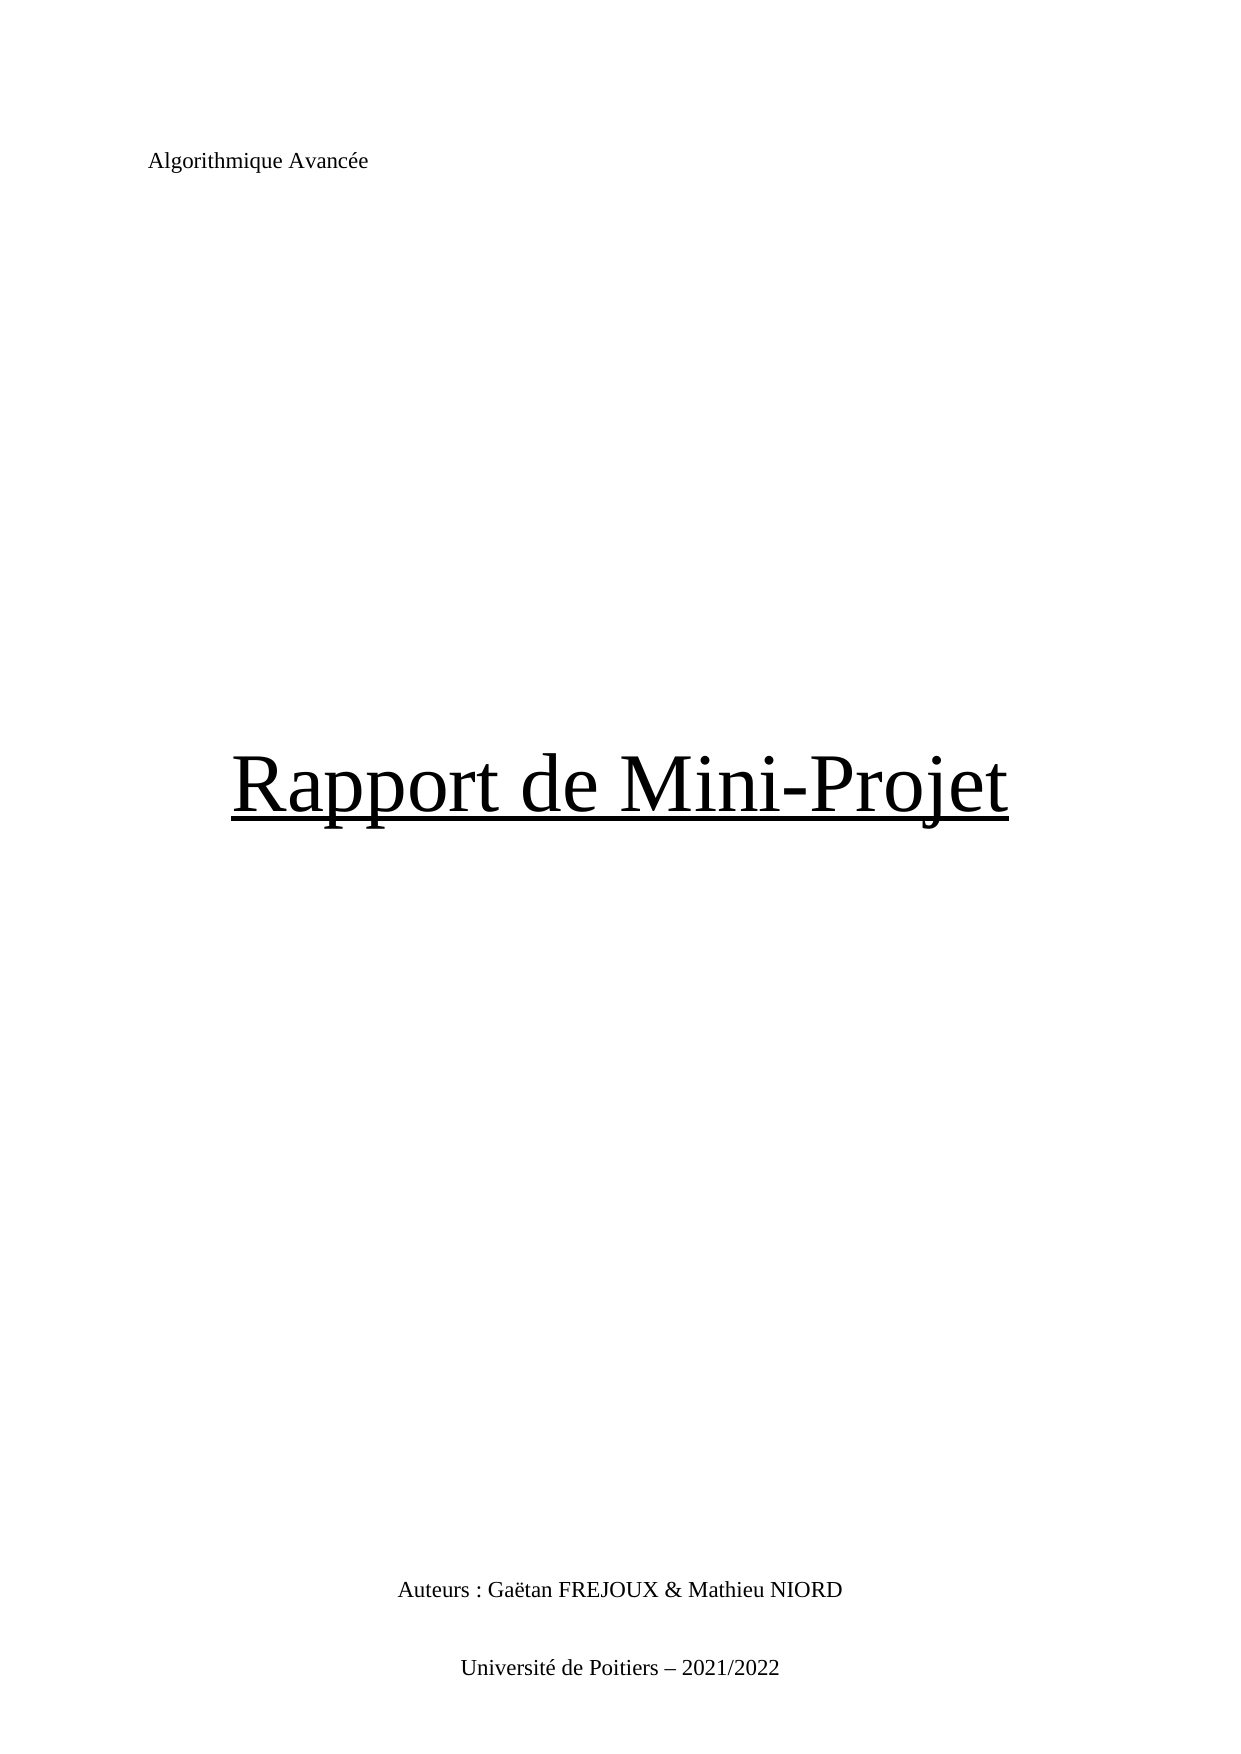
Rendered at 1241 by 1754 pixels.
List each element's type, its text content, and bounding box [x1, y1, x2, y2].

text Algorithmique Avancée [148, 148, 1093, 174]
text Rapport de Mini-Projet [148, 734, 1093, 830]
text Auteurs : Gaëtan FREJOUX & Mathieu NIORD [148, 1576, 1093, 1602]
